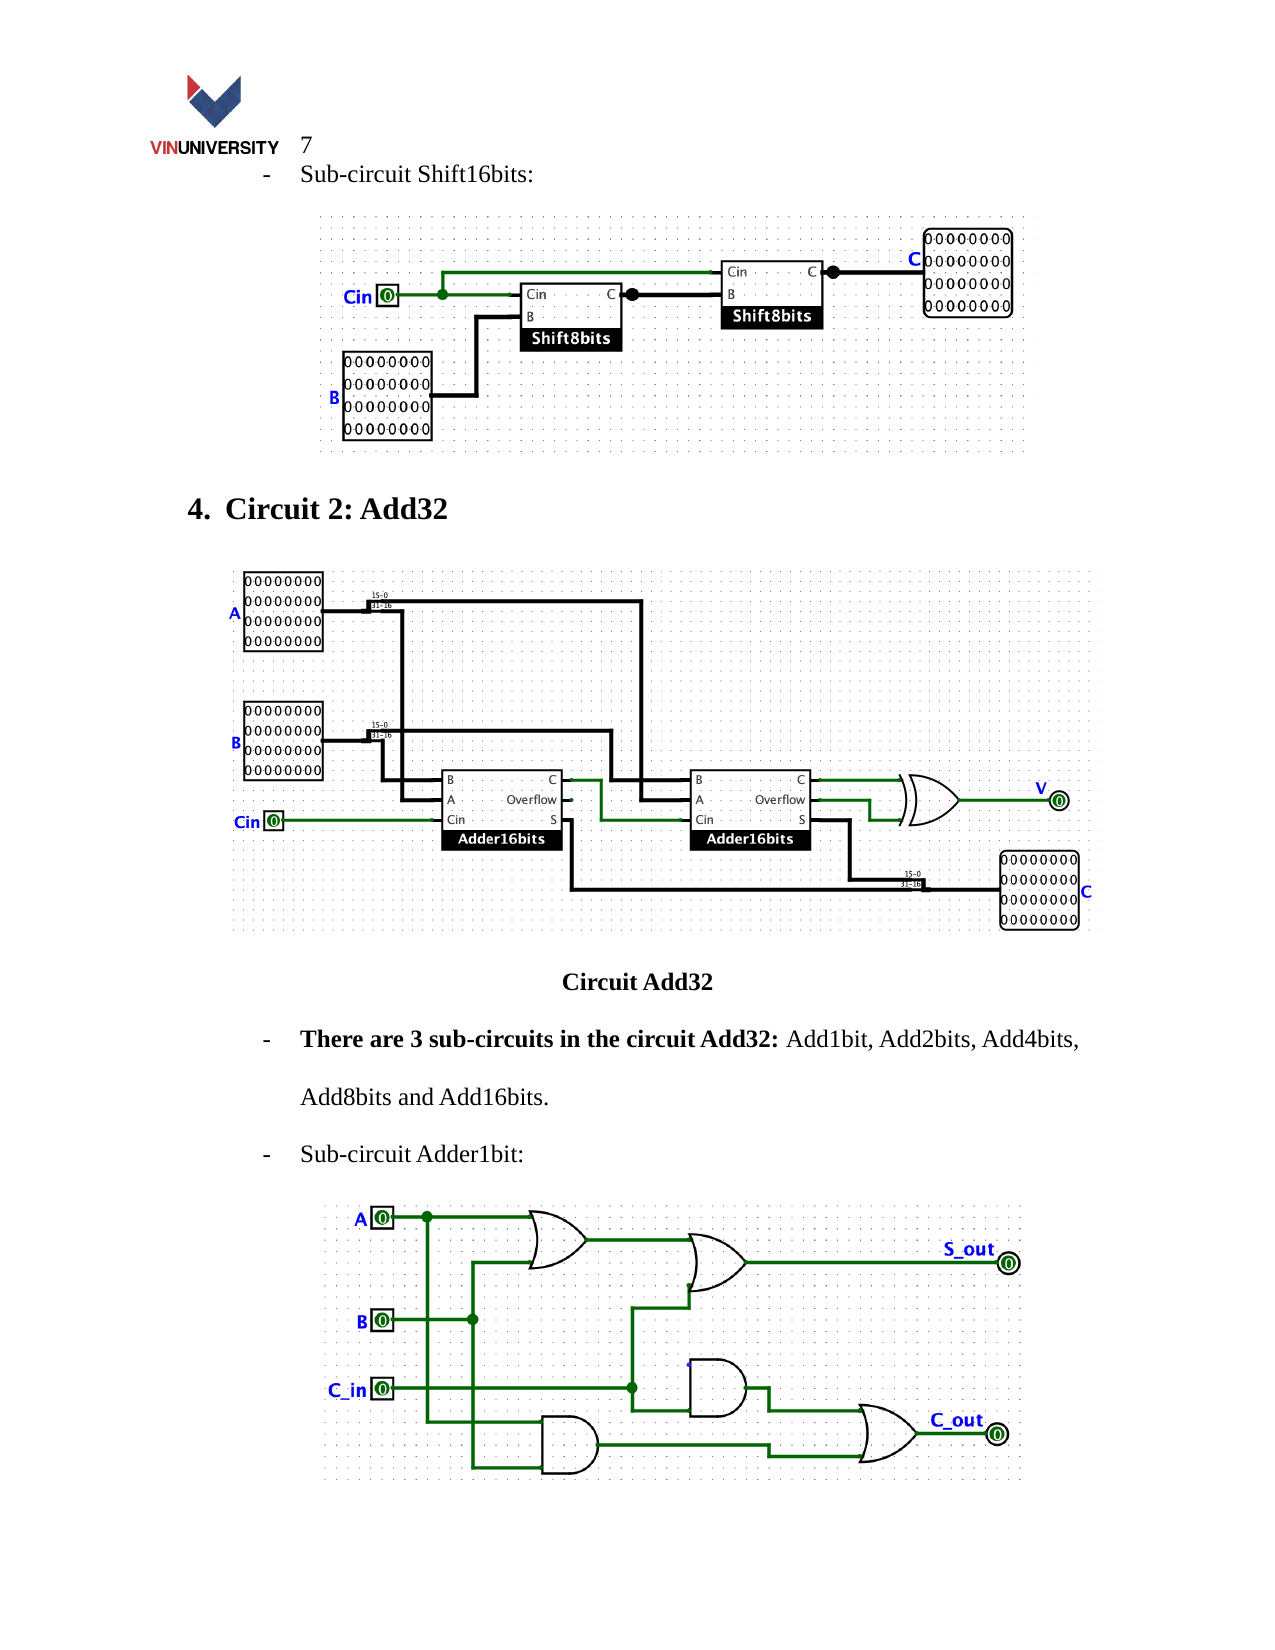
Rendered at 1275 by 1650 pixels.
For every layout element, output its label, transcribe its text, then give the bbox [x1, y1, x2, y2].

list Sub-circuit Shift16bits: [262, 159, 1125, 188]
picture [150, 75, 279, 154]
picture [322, 1196, 1028, 1490]
subtitle Circuit 2: Add32 [187, 491, 1125, 526]
picture [315, 216, 1035, 462]
list There are 3 sub-circuits in the circuit Add32: Add1bit, Add2bits, Add4bits, Add8bits and Add16bits. [262, 1024, 1125, 1110]
subtitle Circuit Add32 [150, 967, 1125, 995]
list Sub-circuit Adder1bit: [262, 1139, 1125, 1168]
picture [225, 562, 1099, 938]
